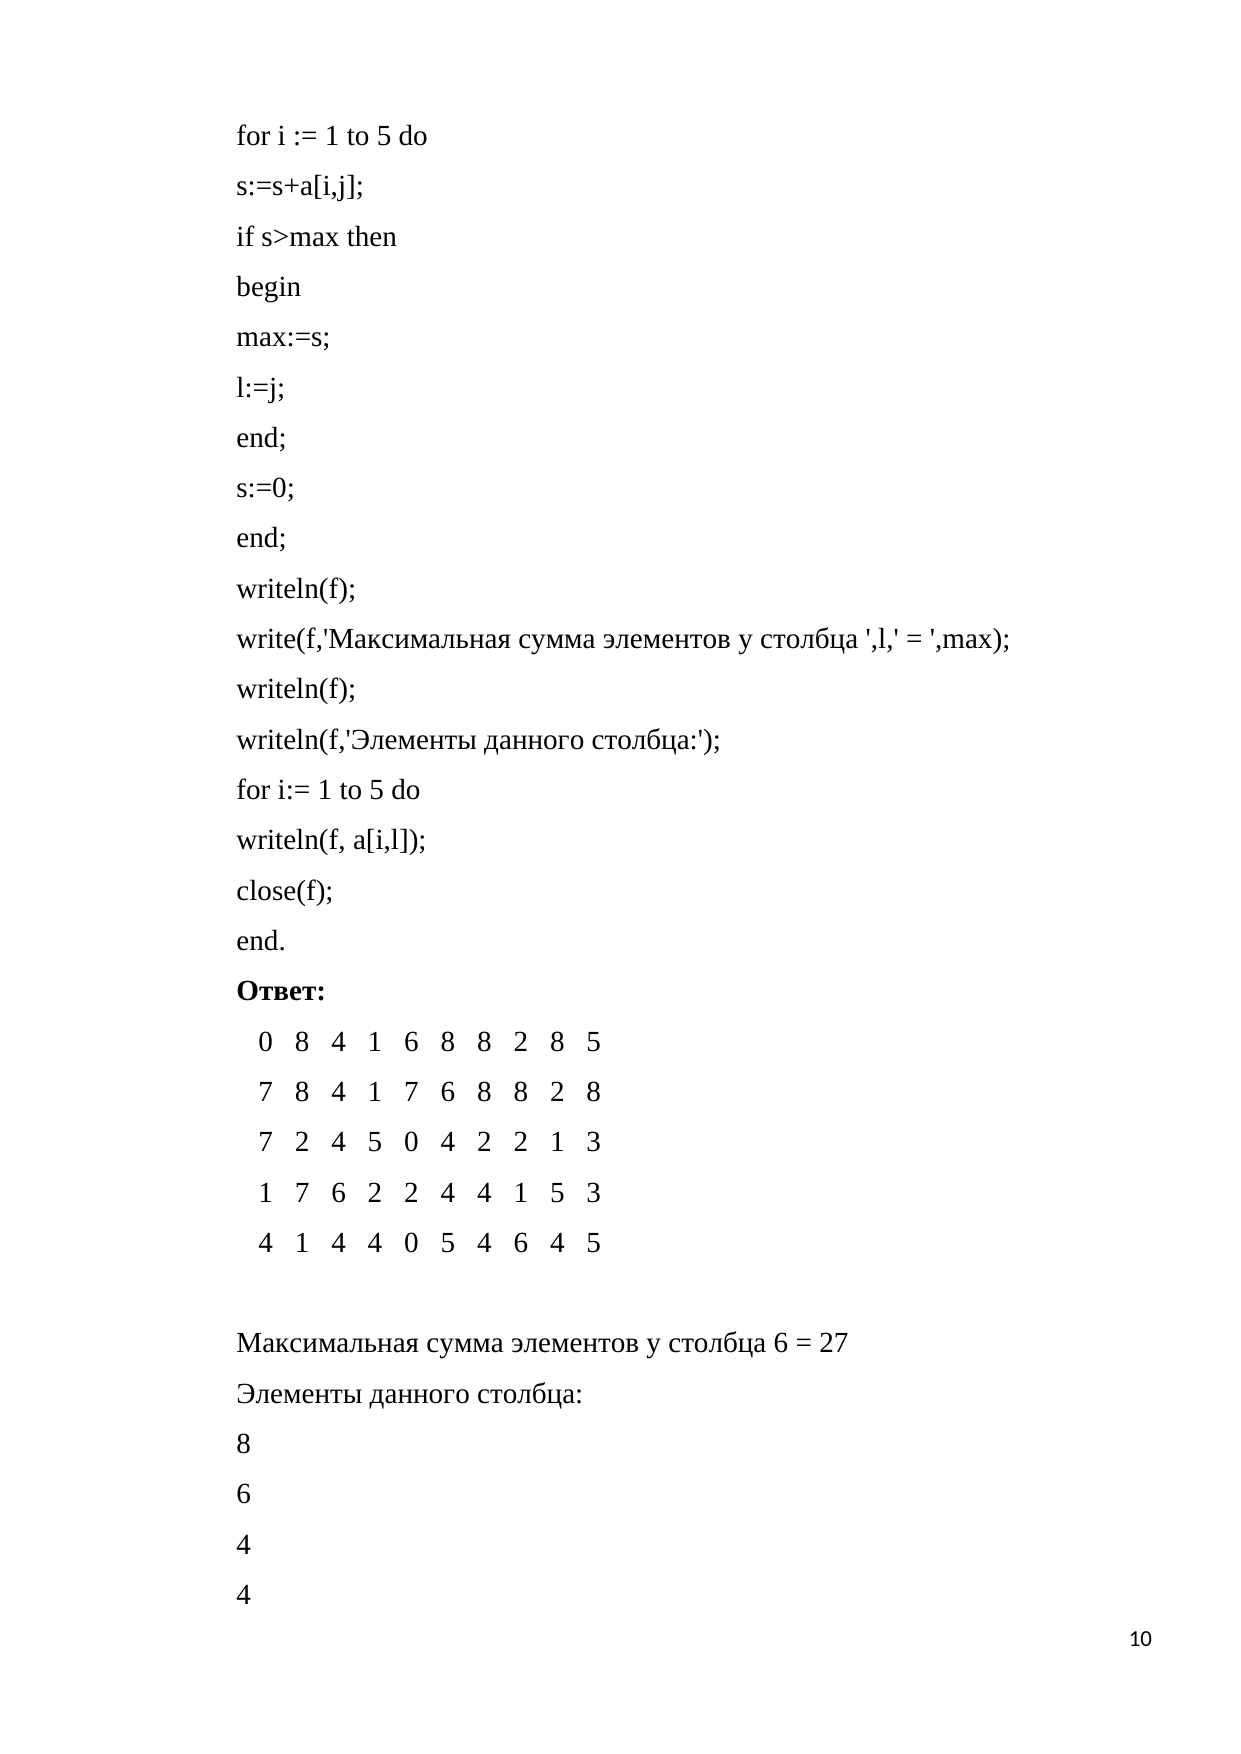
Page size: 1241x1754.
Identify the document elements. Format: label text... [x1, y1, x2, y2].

text end; [177, 521, 1152, 554]
text if s>max then [177, 219, 1152, 252]
text 4 [177, 1577, 1152, 1611]
text 4 1 4 4 0 5 4 6 4 5 [177, 1225, 1152, 1258]
text Ответ: [177, 973, 1152, 1007]
text begin [177, 269, 1152, 303]
text writeln(f,'Элементы данного столбца:'); [177, 722, 1152, 755]
text writeln(f); [177, 672, 1152, 705]
text 1 7 6 2 2 4 4 1 5 3 [177, 1175, 1152, 1208]
text l:=j; [177, 370, 1152, 403]
text s:=0; [177, 470, 1152, 504]
text close(f); [177, 873, 1152, 906]
text 0 8 4 1 6 8 8 2 8 5 [177, 1024, 1152, 1057]
text end. [177, 923, 1152, 957]
text writeln(f); [177, 571, 1152, 604]
text for i := 1 to 5 do [177, 118, 1152, 152]
text Максимальная сумма элементов у столбца 6 = 27 [177, 1326, 1152, 1359]
text writeln(f, a[i,l]); [177, 822, 1152, 856]
text s:=s+a[i,j]; [177, 168, 1152, 202]
text Элементы данного столбца: [177, 1376, 1152, 1409]
text 6 [177, 1477, 1152, 1510]
text max:=s; [177, 319, 1152, 353]
text write(f,'Максимальная сумма элементов у столбца ',l,' = ',max); [177, 621, 1152, 655]
text end; [177, 420, 1152, 453]
text for i:= 1 to 5 do [177, 772, 1152, 806]
text 4 [177, 1527, 1152, 1560]
text 8 [177, 1426, 1152, 1460]
text 7 2 4 5 0 4 2 2 1 3 [177, 1124, 1152, 1158]
text 7 8 4 1 7 6 8 8 2 8 [177, 1074, 1152, 1108]
